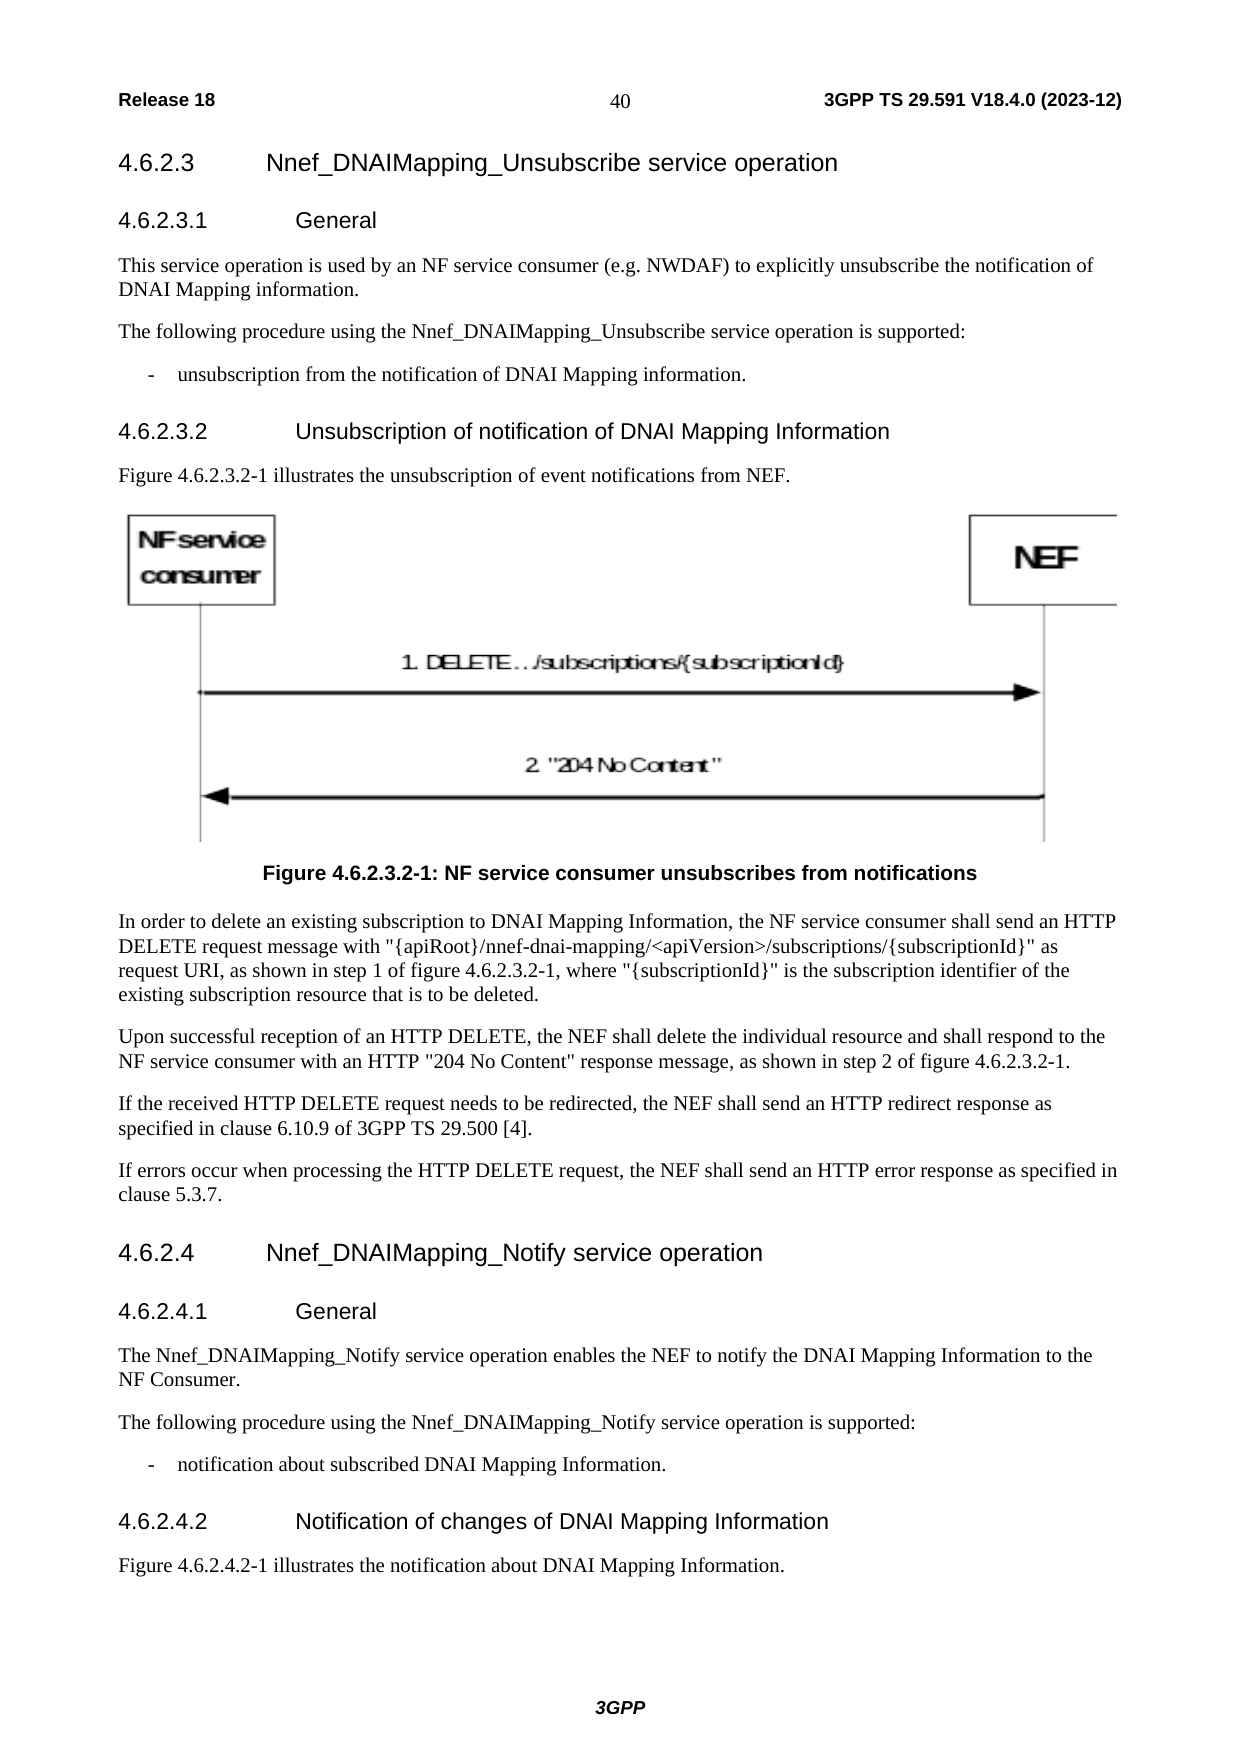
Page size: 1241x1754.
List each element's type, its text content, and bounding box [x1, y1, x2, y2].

text Figure 4.6.2.4.2-1 illustrates the notification about DNAI Mapping Information. [118, 1553, 1122, 1577]
text The Nnef_DNAIMapping_Notify service operation enables the NEF to notify the DNAI Mapping Information to the NF Consumer. [118, 1343, 1122, 1391]
text Figure 4.6.2.3.2-1 illustrates the unsubscription of event notifications from NEF. [118, 463, 1122, 487]
subtitle 4.6.2.4.1 General [118, 1298, 1122, 1324]
text If errors occur when processing the HTTP DELETE request, the NEF shall send an HTTP error response as specified in clause 5.3.7. [118, 1158, 1122, 1206]
text - unsubscription from the notification of DNAI Mapping information. [148, 362, 1122, 386]
text This service operation is used by an NF service consumer (e.g. NWDAF) to explicitly unsubscribe the notification of DNAI Mapping information. [118, 253, 1122, 301]
subtitle 4.6.2.3.2 Unsubscription of notification of DNAI Mapping Information [118, 418, 1122, 444]
subtitle 4.6.2.4 Nnef_DNAIMapping_Notify service operation [118, 1238, 1122, 1266]
subtitle 4.6.2.4.2 Notification of changes of DNAI Mapping Information [118, 1508, 1122, 1534]
text If the received HTTP DELETE request needs to be redirected, the NEF shall send an HTTP redirect response as specified in clause 6.10.9 of 3GPP TS 29.500 [4]. [118, 1091, 1122, 1139]
text The following procedure using the Nnef_DNAIMapping_Notify service operation is supported: [118, 1409, 1122, 1434]
subtitle 4.6.2.3.1 General [118, 207, 1122, 234]
text Upon successful reception of an HTTP DELETE, the NEF shall delete the individual resource and shall respond to the NF service consumer with an HTTP "204 No Content" response message, as shown in step 2 of figure 4.6.2.3.2-1. [118, 1024, 1122, 1073]
text - notification about subscribed DNAI Mapping Information. [148, 1452, 1122, 1476]
text In order to delete an existing subscription to DNAI Mapping Information, the NF service consumer shall send an HTTP DELETE request message with "{apiRoot}/nnef-dnai-mapping/<apiVersion>/subscriptions/{subscriptionId}" as request URI, as shown in step 1 of figure 4.6.2.3.2-1, where "{subscriptionId}" is the subscription identifier of the existing subscription resource that is to be deleted. [118, 909, 1122, 1006]
text The following procedure using the Nnef_DNAIMapping_Unsubscribe service operation is supported: [118, 319, 1122, 343]
text Figure 4.6.2.3.2-1: NF service consumer unsubscribes from notifications [118, 861, 1122, 884]
subtitle 4.6.2.3 Nnef_DNAIMapping_Unsubscribe service operation [118, 147, 1122, 176]
